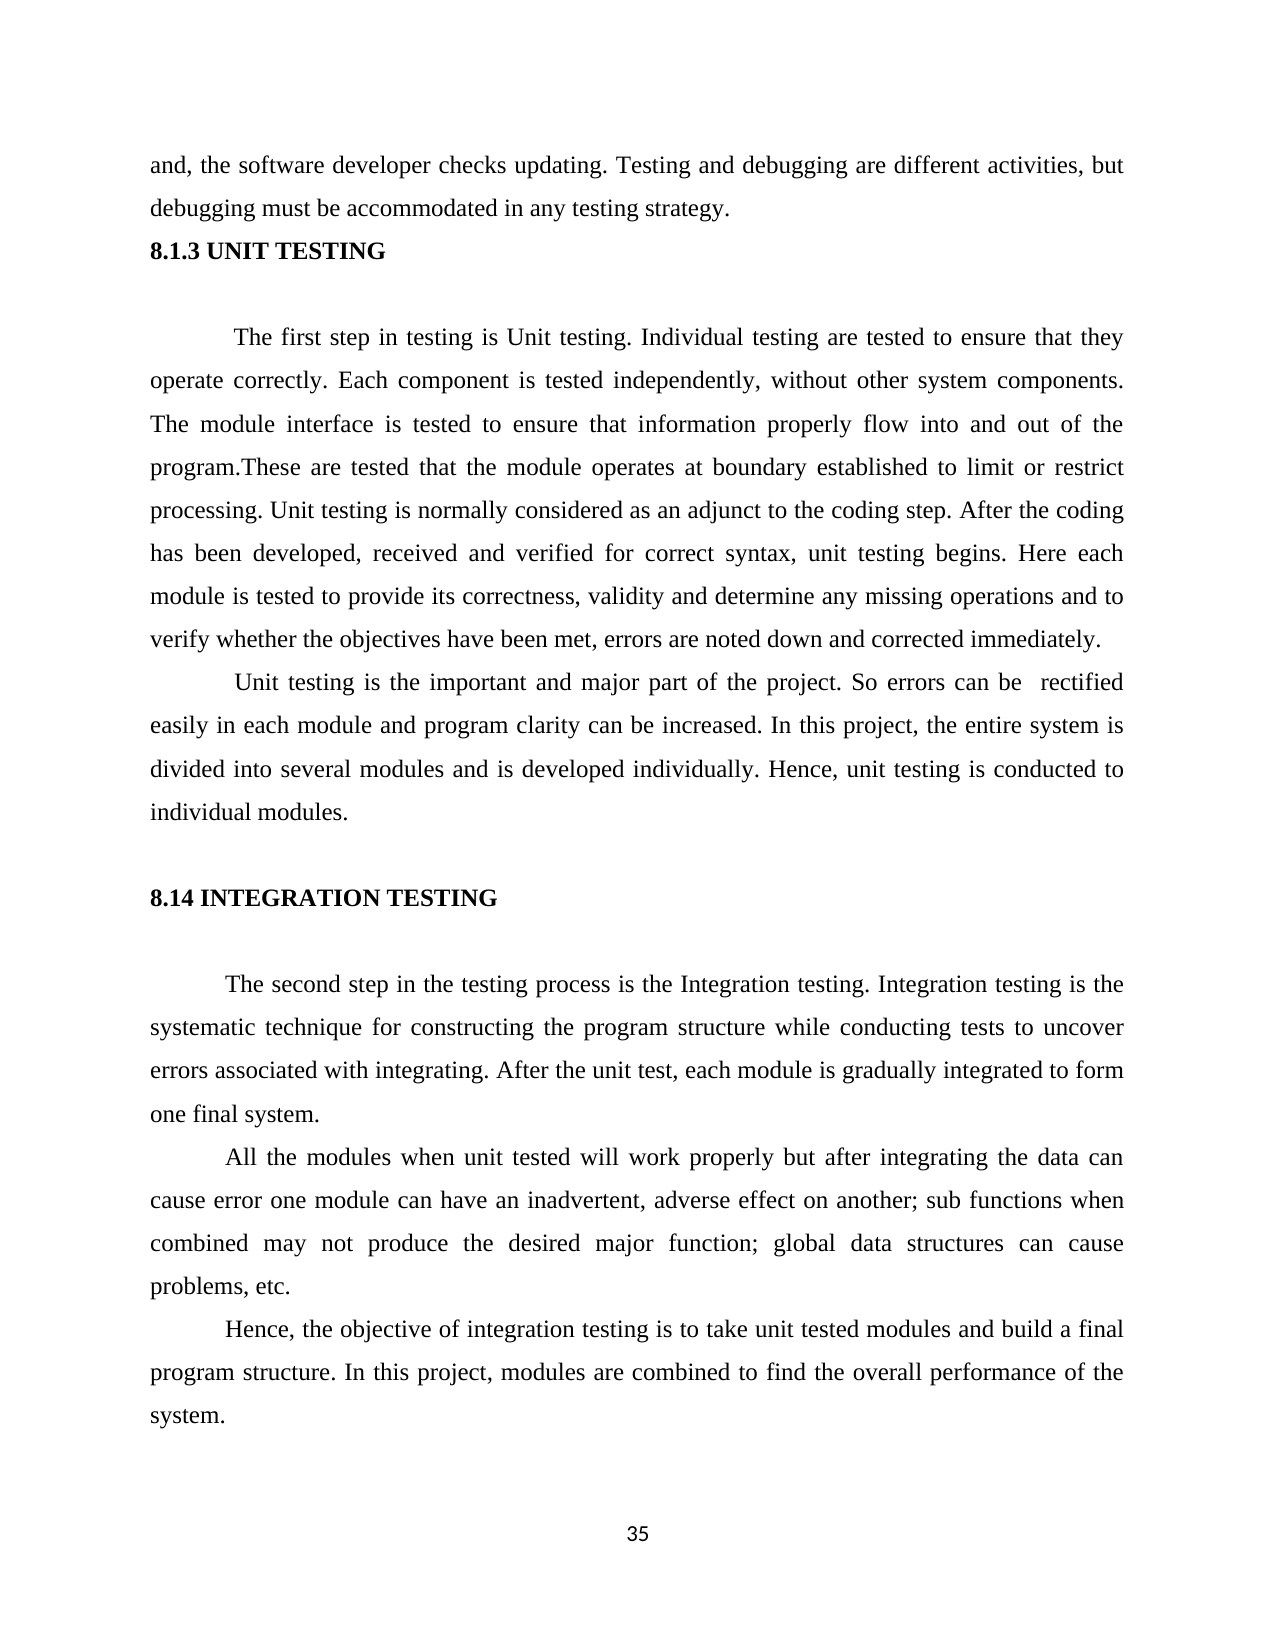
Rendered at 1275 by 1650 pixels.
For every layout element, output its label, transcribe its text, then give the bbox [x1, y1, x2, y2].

text 8.1.3 UNIT TESTING [150, 236, 1125, 265]
text Hence, the objective of integration testing is to take unit tested modules and build a final program structure. In this project, modules are combined to find the overall performance of the system. [150, 1314, 1125, 1429]
text The first step in testing is Unit testing. Individual testing are tested to ensure that they operate correctly. Each component is tested independently, without other system components. The module interface is tested to ensure that information properly flow into and out of the program.These are tested that the module operates at boundary established to limit or restrict processing. Unit testing is normally considered as an adjunct to the coding step. After the coding has been developed, received and verified for correct syntax, unit testing begins. Here each module is tested to provide its correctness, validity and determine any missing operations and to verify whether the objectives have been met, errors are noted down and corrected immediately. [150, 322, 1125, 653]
text The second step in the testing process is the Integration testing. Integration testing is the systematic technique for constructing the program structure while conducting tests to uncover errors associated with integrating. After the unit test, each module is gradually integrated to form one final system. [150, 969, 1125, 1127]
text 8.14 INTEGRATION TESTING [150, 883, 1125, 912]
text Unit testing is the important and major part of the project. So errors can be rectified easily in each module and program clarity can be increased. In this project, the entire system is divided into several modules and is developed individually. Hence, unit testing is conducted to individual modules. [150, 667, 1125, 826]
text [150, 150, 1125, 222]
text All the modules when unit tested will work properly but after integrating the data can cause error one module can have an inadvertent, adverse effect on another; sub functions when combined may not produce the desired major function; global data structures can cause problems, etc. [150, 1142, 1125, 1300]
